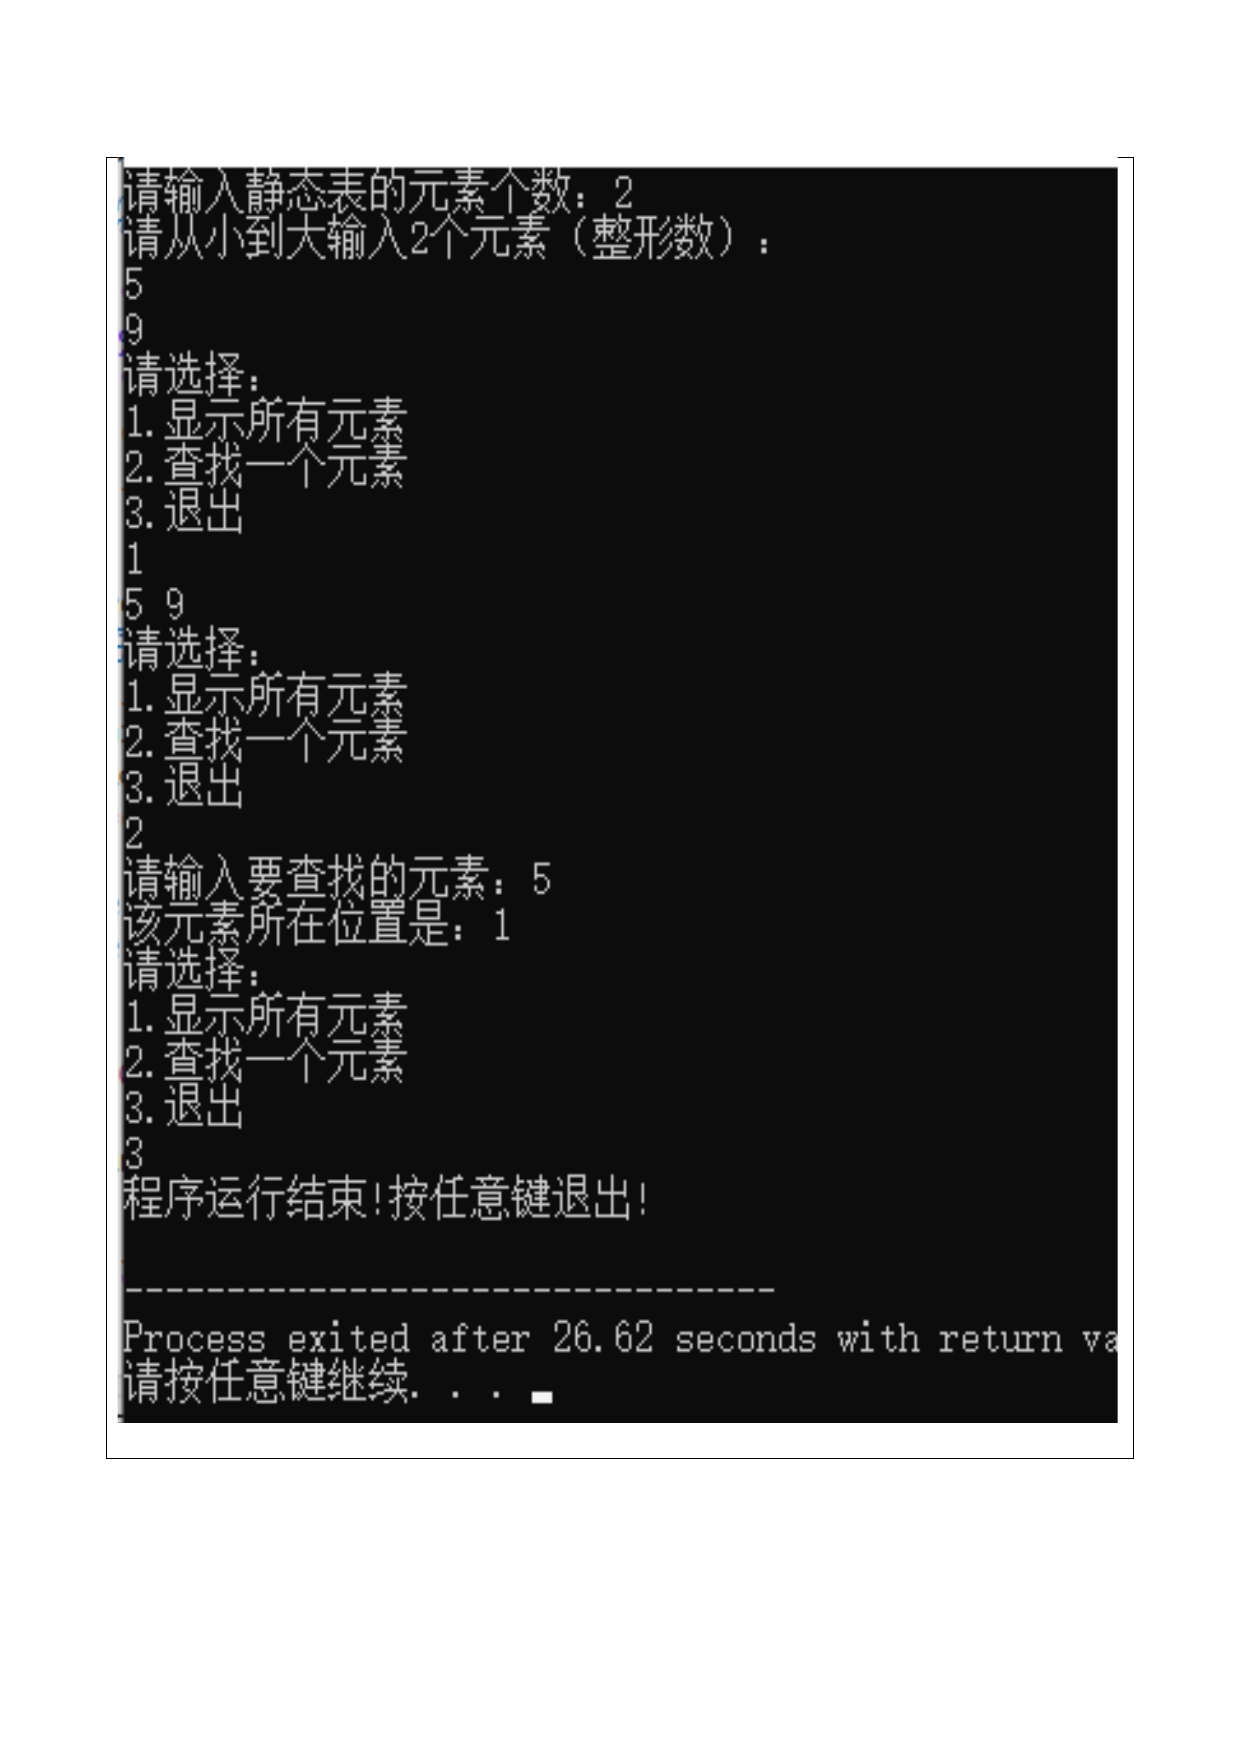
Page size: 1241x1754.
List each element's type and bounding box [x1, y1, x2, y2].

table_cell [107, 158, 1133, 1458]
picture [117, 157, 1118, 1423]
